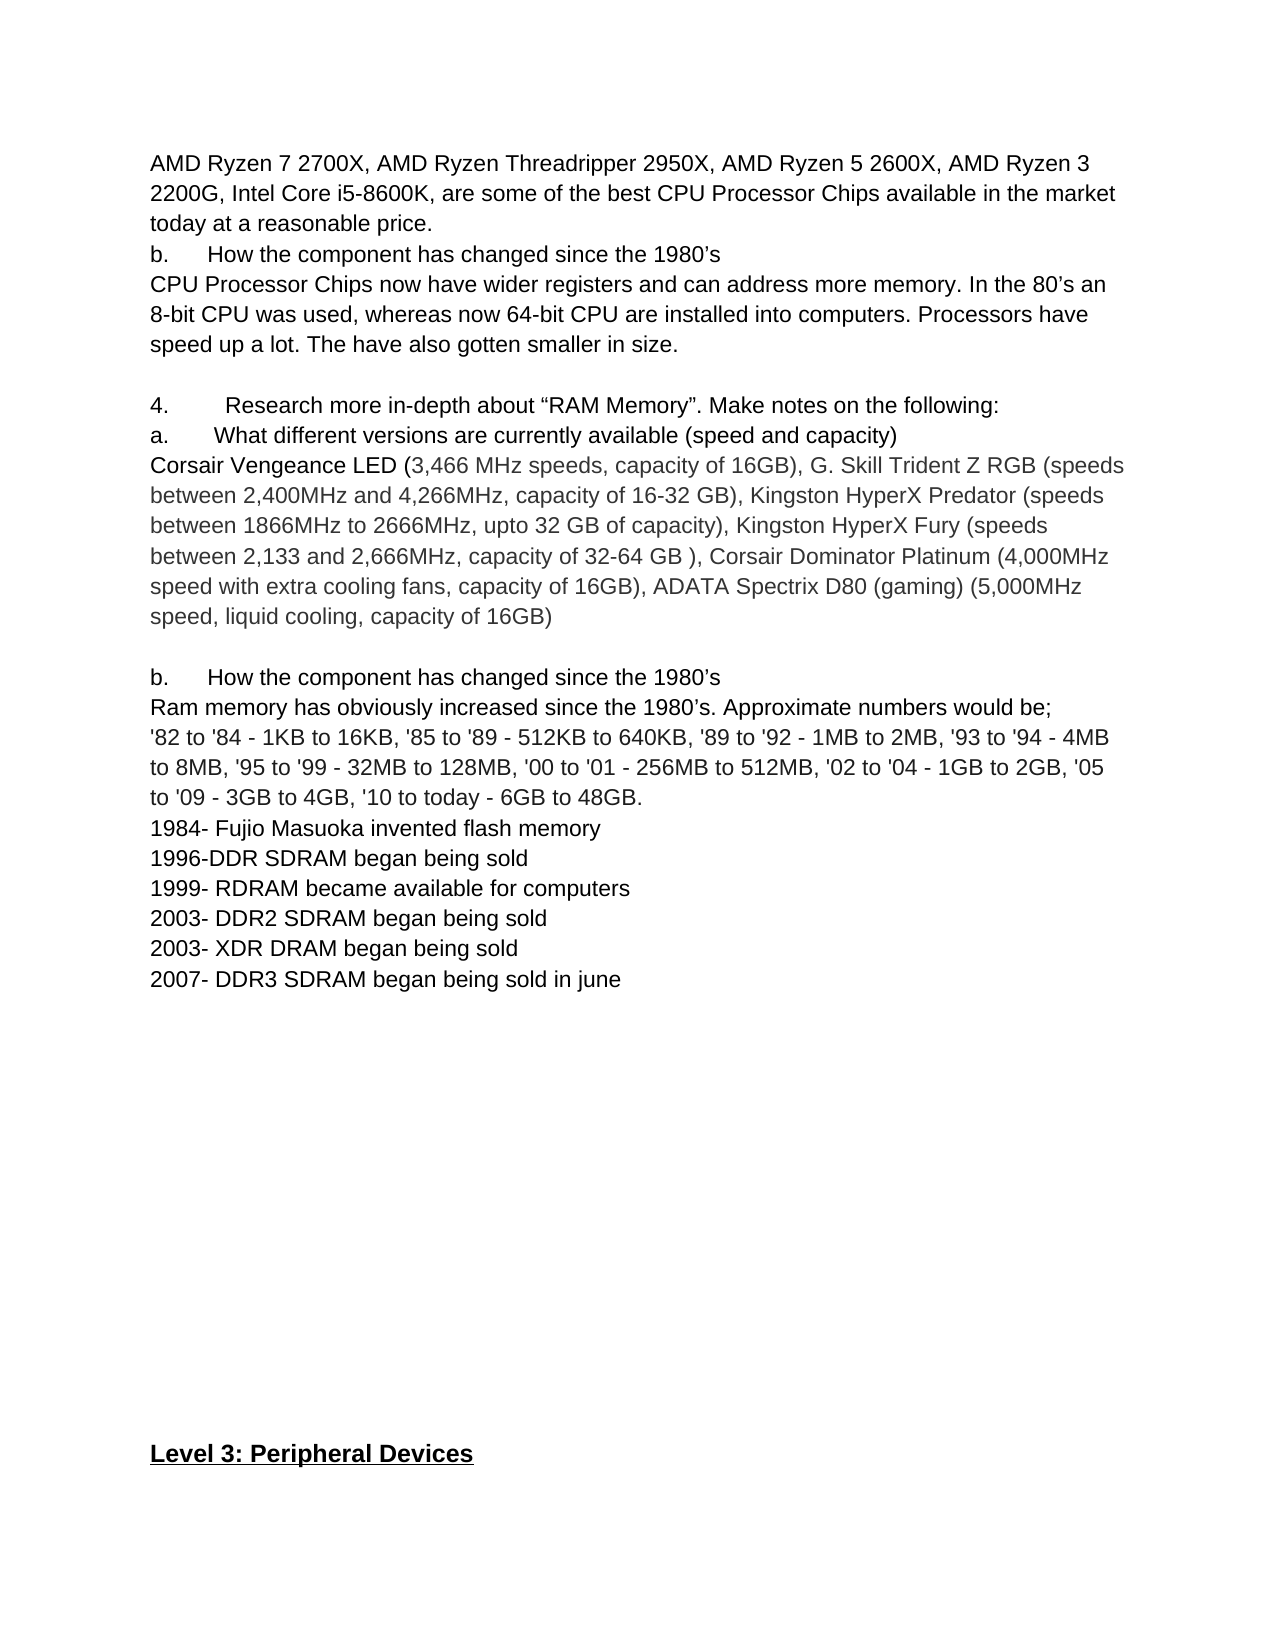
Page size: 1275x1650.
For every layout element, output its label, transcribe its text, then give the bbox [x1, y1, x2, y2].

text 2007- DDR3 SDRAM began being sold in june [150, 966, 1125, 992]
text CPU Processor Chips now have wider registers and can address more memory. In the 80’s an 8-bit CPU was used, whereas now 64-bit CPU are installed into computers. Processors have speed up a lot. The have also gotten smaller in size. [150, 271, 1125, 358]
text 4. Research more in-depth about “RAM Memory”. Make notes on the following: [150, 392, 1125, 418]
text b. How the component has changed since the 1980’s [150, 663, 1125, 690]
text 1984- Fujio Masuoka invented flash memory [150, 814, 1125, 841]
text '82 to '84 - 1KB to 16KB, '85 to '89 - 512KB to 640KB, '89 to '92 - 1MB to 2MB, '93 to '94 - 4MB to 8MB, '95 to '99 - 32MB to 128MB, '00 to '01 - 256MB to 512MB, '02 to '04 - 1GB to 2GB, '05 to '09 - 3GB to 4GB, '10 to today - 6GB to 48GB. [150, 724, 1125, 811]
text b. How the component has changed since the 1980’s [150, 241, 1125, 267]
text 2003- XDR DRAM began being sold [150, 935, 1125, 962]
text Corsair Vengeance LED (3,466 MHz speeds, capacity of 16GB), G. Skill Trident Z RGB (speeds between 2,400MHz and 4,266MHz, capacity of 16-32 GB), Kingston HyperX Predator (speeds between 1866MHz to 2666MHz, upto 32 GB of capacity), Kingston HyperX Fury (speeds between 2,133 and 2,666MHz, capacity of 32-64 GB ), Corsair Dominator Platinum (4,000MHz speed with extra cooling fans, capacity of 16GB), ADATA Spectrix D80 (gaming) (5,000MHz speed, liquid cooling, capacity of 16GB) [150, 452, 1125, 629]
text 1999- RDRAM became available for computers [150, 875, 1125, 901]
text 1996-DDR SDRAM began being sold [150, 845, 1125, 871]
text Ram memory has obviously increased since the 1980’s. Approximate numbers would be; [150, 694, 1125, 720]
text 2003- DDR2 SDRAM began being sold [150, 905, 1125, 932]
text a. What different versions are currently available (speed and capacity) [150, 422, 1125, 448]
text Level 3: Peripheral Devices [150, 1439, 1125, 1468]
text AMD Ryzen 7 2700X, AMD Ryzen Threadripper 2950X, AMD Ryzen 5 2600X, AMD Ryzen 3 2200G, Intel Core i5-8600K, are some of the best CPU Processor Chips available in the market today at a reasonable price. [150, 150, 1125, 237]
